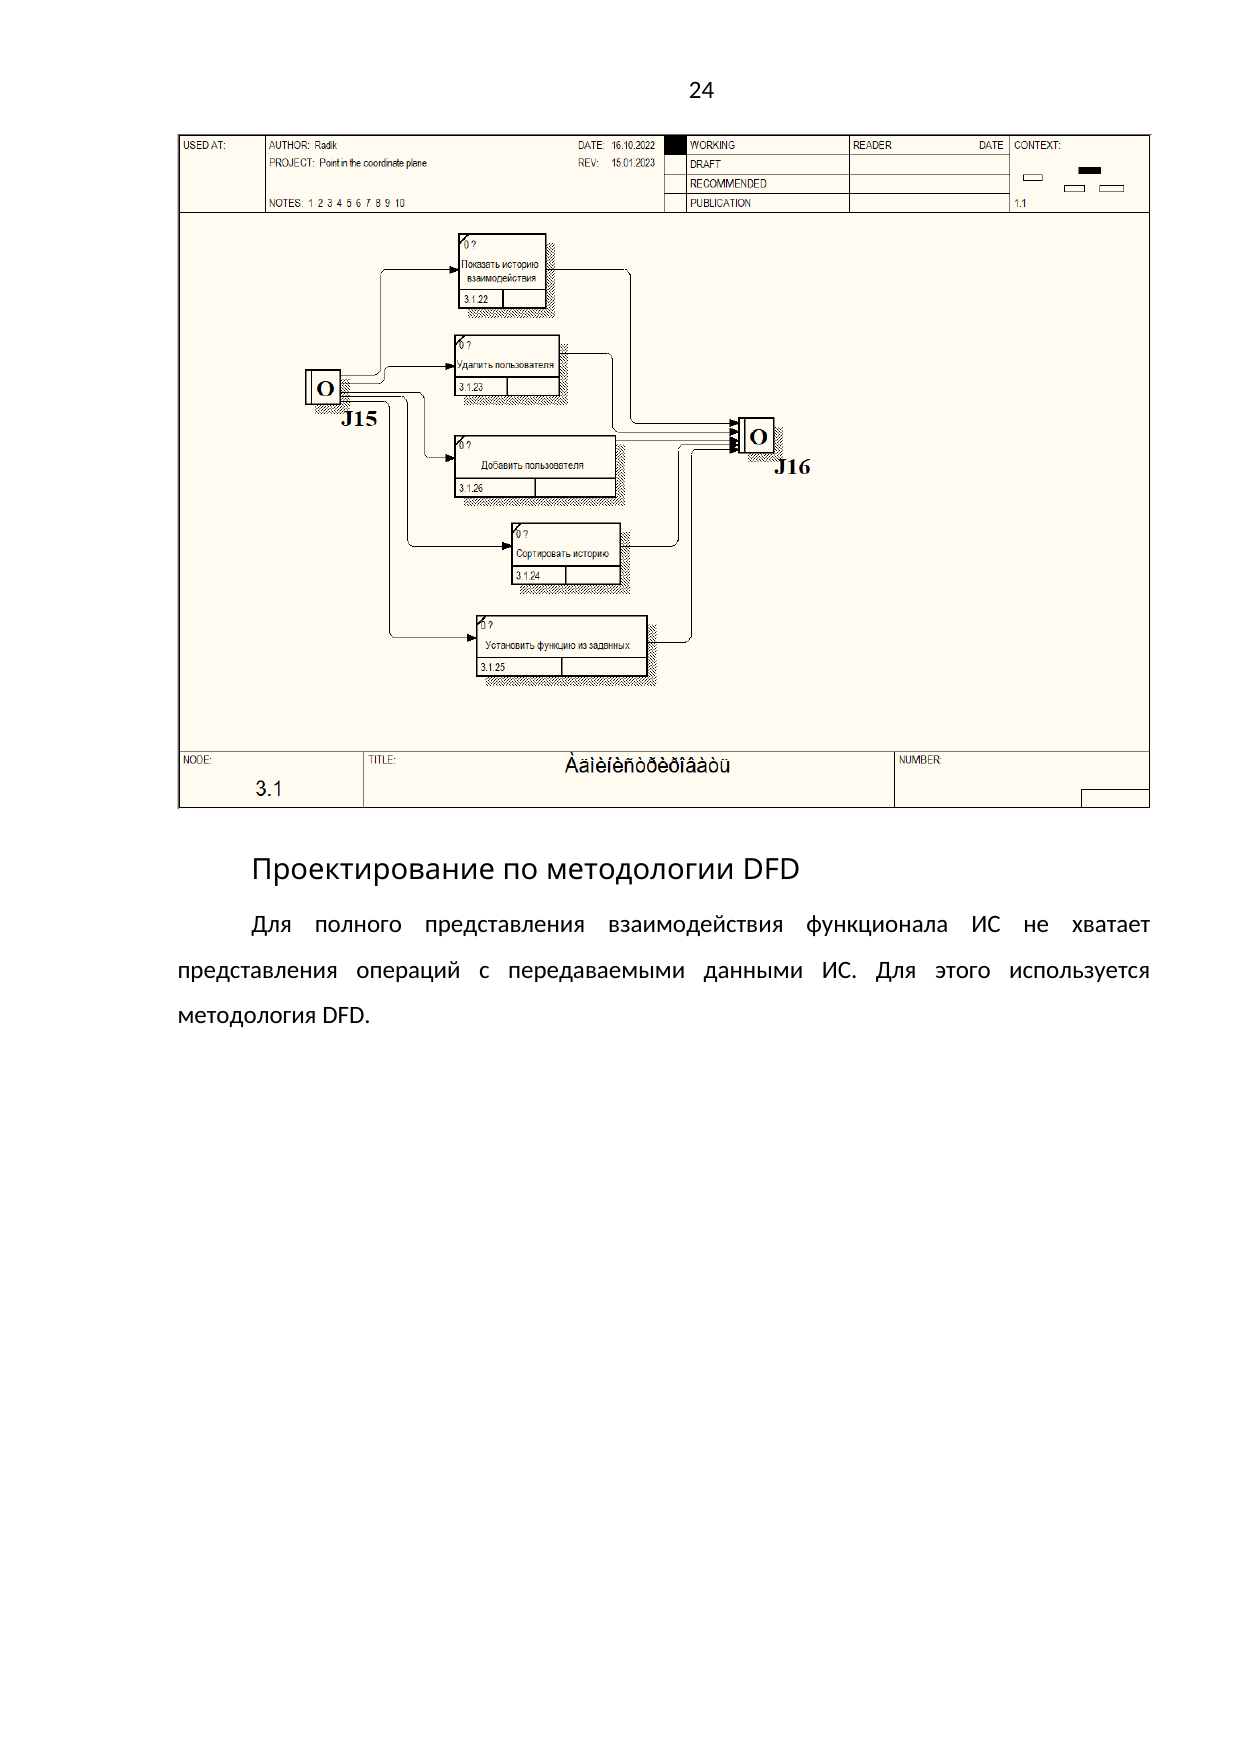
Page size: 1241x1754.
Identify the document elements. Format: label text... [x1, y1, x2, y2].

text Для полного представления взаимодействия функционала ИС не хватает представления операций с передаваемыми данными ИС. Для этого используется методология DFD. [177, 908, 1152, 1030]
subtitle Проектирование по методологии DFD [177, 849, 1152, 888]
picture [177, 134, 1152, 809]
